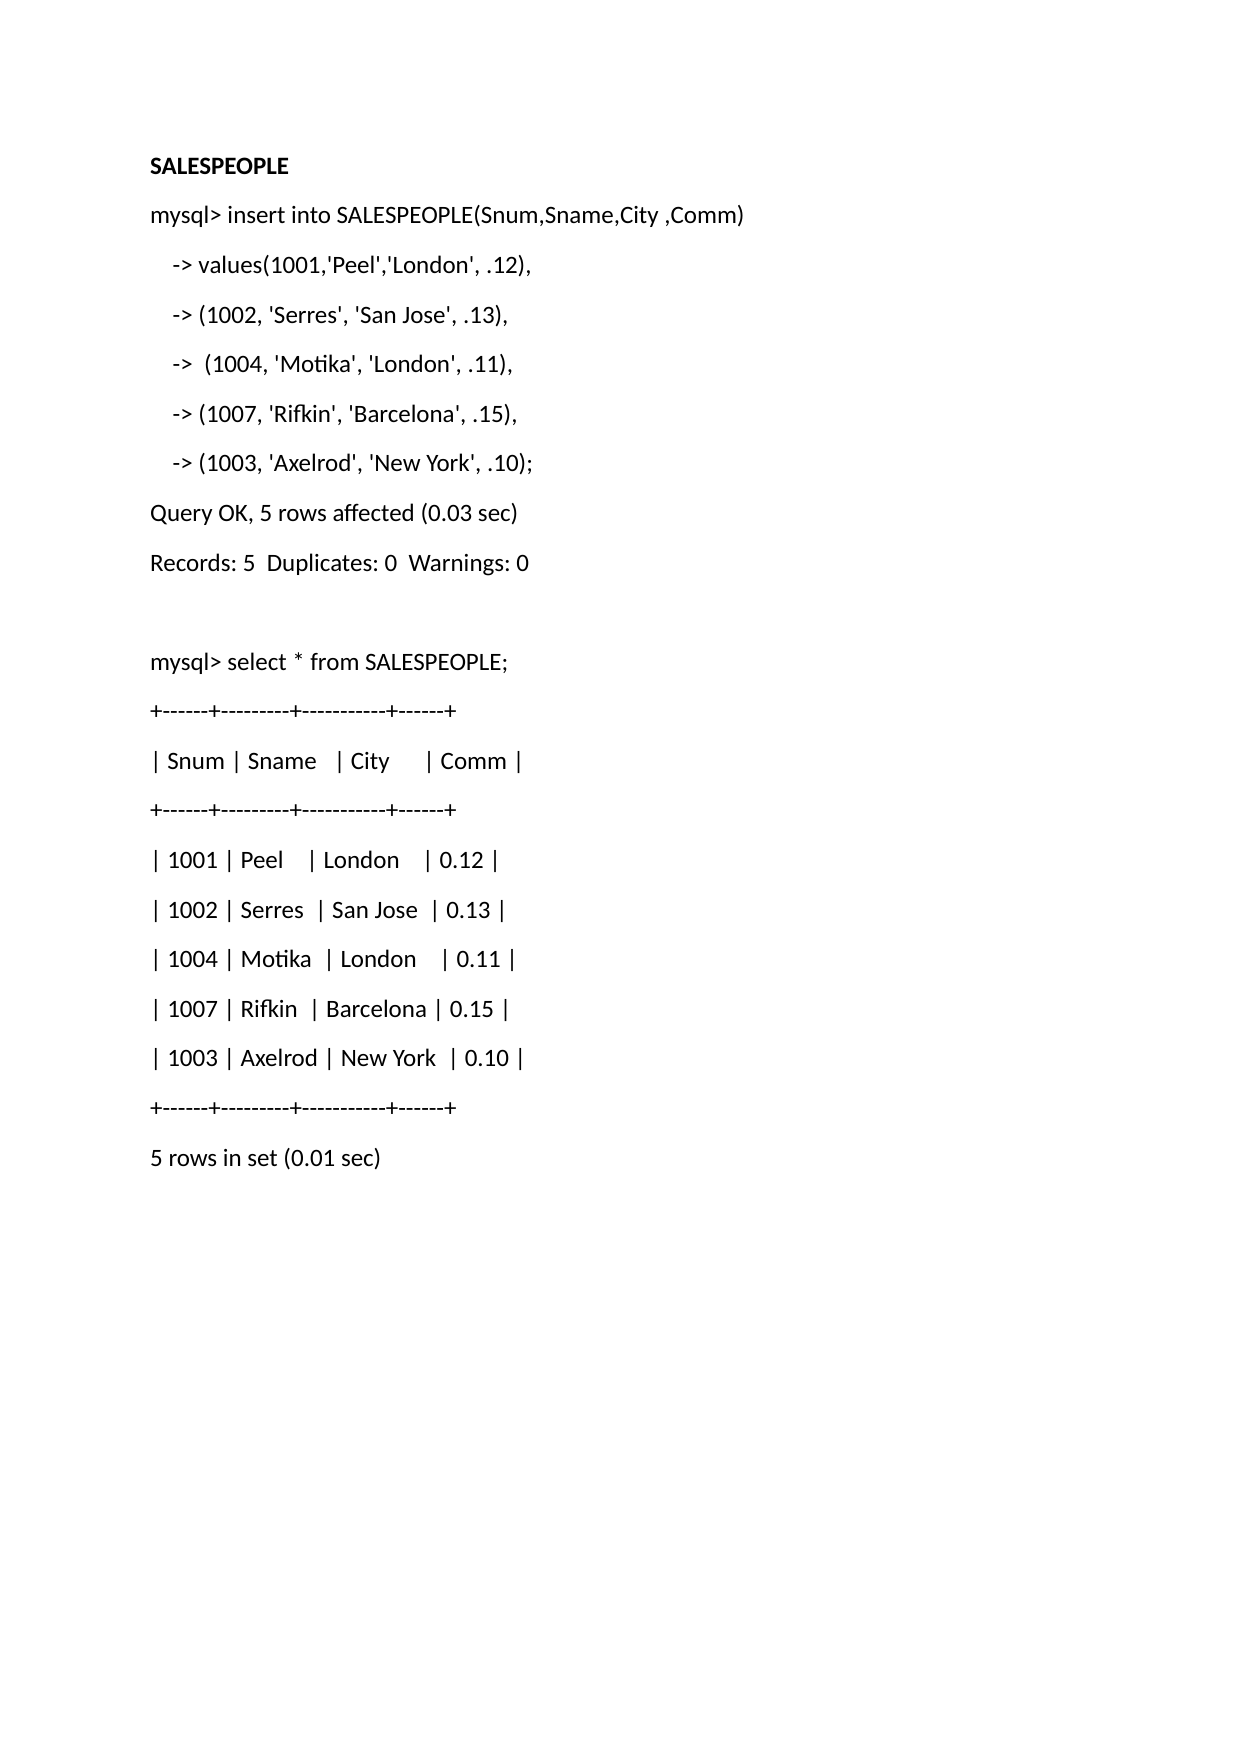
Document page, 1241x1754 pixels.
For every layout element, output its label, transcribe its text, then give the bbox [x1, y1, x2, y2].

text | 1003 | Axelrod | New York | 0.10 | [150, 1042, 1090, 1073]
text -> (1003, 'Axelrod', 'New York', .10); [150, 447, 1090, 478]
text | Snum | Sname | City | Comm | [150, 745, 1090, 776]
text -> (1004, 'Motika', 'London', .11), [150, 348, 1090, 379]
text Query OK, 5 rows affected (0.03 sec) [150, 497, 1090, 528]
text | 1007 | Rifkin | Barcelona | 0.15 | [150, 993, 1090, 1023]
text | 1004 | Motika | London | 0.11 | [150, 943, 1090, 974]
text +------+---------+-----------+------+ [150, 794, 1090, 825]
text +------+---------+-----------+------+ [150, 1092, 1090, 1123]
text +------+---------+-----------+------+ [150, 695, 1090, 726]
text | 1002 | Serres | San Jose | 0.13 | [150, 894, 1090, 924]
text | 1001 | Peel | London | 0.12 | [150, 844, 1090, 875]
text -> (1007, 'Rifkin', 'Barcelona', .15), [150, 398, 1090, 428]
text SALESPEOPLE [150, 150, 1090, 181]
text mysql> insert into SALESPEOPLE(Snum,Sname,City ,Comm) [150, 199, 1090, 230]
text 5 rows in set (0.01 sec) [150, 1142, 1090, 1172]
text -> (1002, 'Serres', 'San Jose', .13), [150, 299, 1090, 329]
text mysql> select * from SALESPEOPLE; [150, 646, 1090, 676]
text Records: 5 Duplicates: 0 Warnings: 0 [150, 547, 1090, 577]
text -> values(1001,'Peel','London', .12), [150, 249, 1090, 280]
